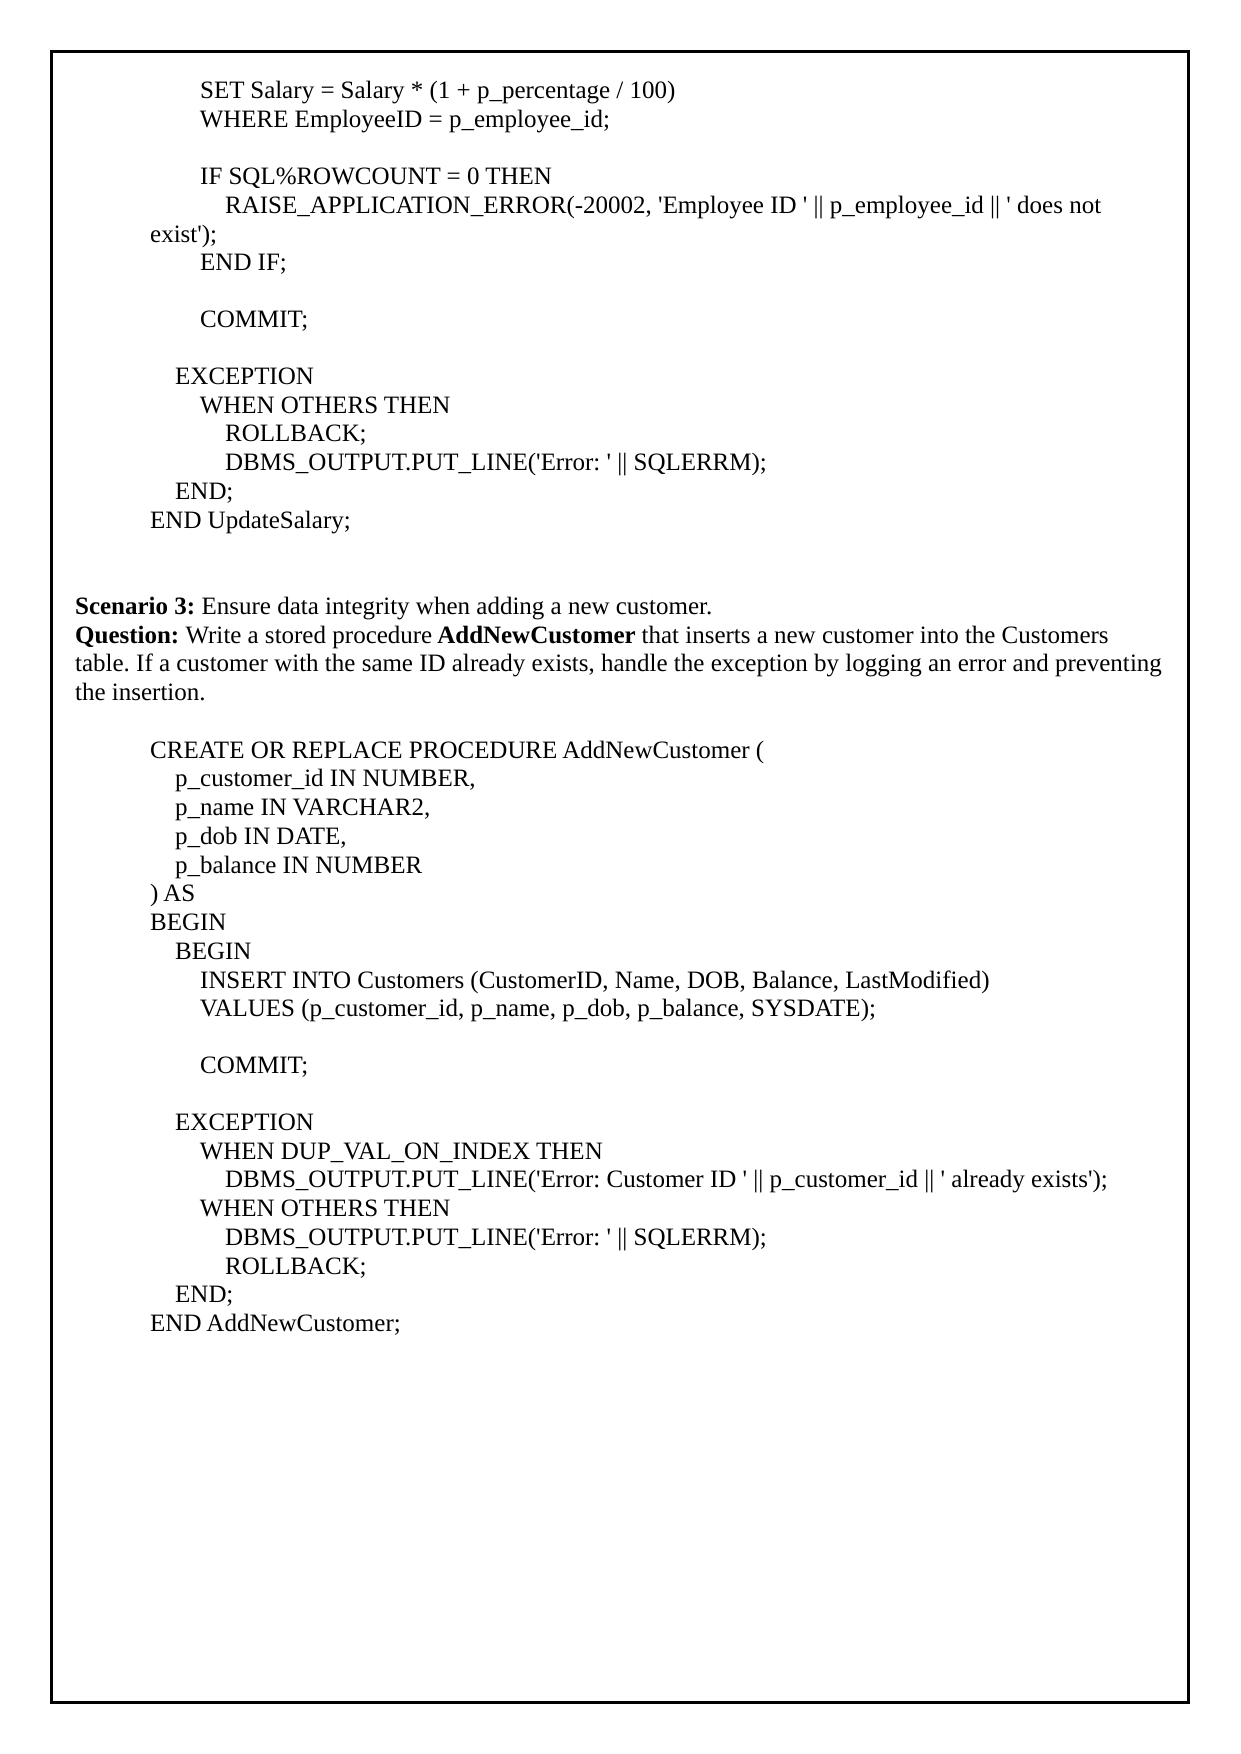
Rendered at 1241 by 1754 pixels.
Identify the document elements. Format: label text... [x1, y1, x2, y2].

text WHEN OTHERS THEN [150, 1193, 1165, 1222]
text WHEN OTHERS THEN [150, 390, 1165, 418]
text WHEN DUP_VAL_ON_INDEX THEN [150, 1136, 1165, 1164]
text IF SQL%ROWCOUNT = 0 THEN [150, 161, 1165, 190]
text SET Salary = Salary * (1 + p_percentage / 100) [150, 75, 1165, 104]
text COMMIT; [150, 304, 1165, 333]
text END UpdateSalary; [150, 505, 1165, 533]
text DBMS_OUTPUT.PUT_LINE('Error: ' || SQLERRM); [150, 1222, 1165, 1251]
text END IF; [150, 247, 1165, 276]
text DBMS_OUTPUT.PUT_LINE('Error: ' || SQLERRM); [150, 447, 1165, 476]
text ROLLBACK; [150, 1251, 1165, 1279]
text COMMIT; [150, 1050, 1165, 1079]
text p_name IN VARCHAR2, [150, 792, 1165, 821]
text DBMS_OUTPUT.PUT_LINE('Error: Customer ID ' || p_customer_id || ' already exists'); [150, 1164, 1165, 1193]
text Scenario 3: Ensure data integrity when adding a new customer. [75, 591, 1165, 620]
text END AddNewCustomer; [150, 1308, 1165, 1337]
text BEGIN [150, 936, 1165, 965]
text p_dob IN DATE, [150, 821, 1165, 850]
text p_balance IN NUMBER [150, 850, 1165, 878]
text p_customer_id IN NUMBER, [150, 763, 1165, 792]
text RAISE_APPLICATION_ERROR(-20002, 'Employee ID ' || p_employee_id || ' does not exist'); [150, 190, 1165, 247]
text WHERE EmployeeID = p_employee_id; [150, 104, 1165, 132]
text END; [150, 476, 1165, 505]
text ROLLBACK; [150, 418, 1165, 447]
text INSERT INTO Customers (CustomerID, Name, DOB, Balance, LastModified) [150, 965, 1165, 993]
text ) AS [150, 878, 1165, 907]
text EXCEPTION [150, 361, 1165, 390]
text CREATE OR REPLACE PROCEDURE AddNewCustomer ( [150, 735, 1165, 763]
text Question: Write a stored procedure AddNewCustomer that inserts a new customer into the Customers table. If a customer with the same ID already exists, handle the exception by logging an error and preventing the insertion. [75, 620, 1165, 706]
text BEGIN [150, 907, 1165, 936]
text VALUES (p_customer_id, p_name, p_dob, p_balance, SYSDATE); [150, 993, 1165, 1022]
text EXCEPTION [150, 1107, 1165, 1136]
text END; [150, 1279, 1165, 1308]
